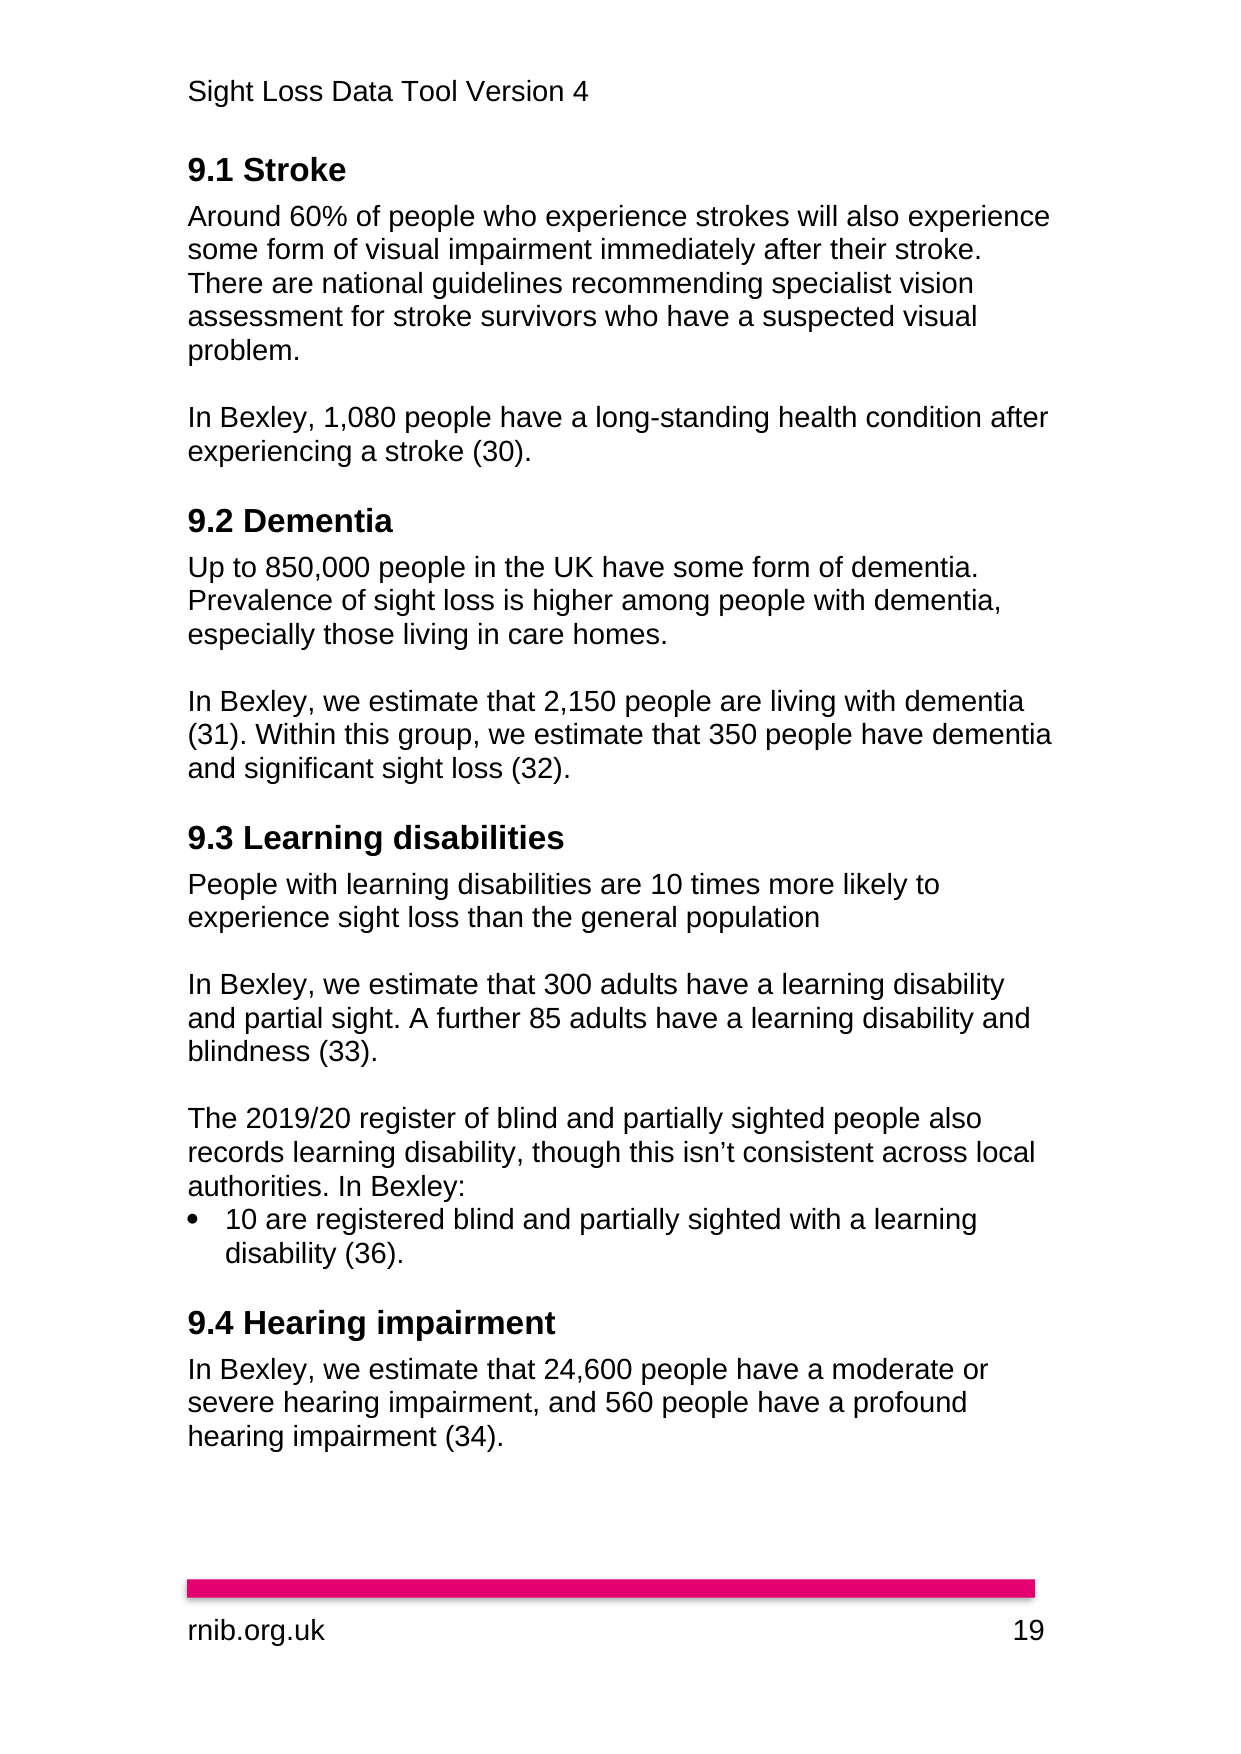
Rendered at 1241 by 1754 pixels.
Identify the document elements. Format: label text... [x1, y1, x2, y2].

text The 2019/20 register of blind and partially sighted people also records learning disability, though this isn’t consistent across local authorities. In Bexley: [187, 1102, 1053, 1202]
text In Bexley, 1,080 people have a long-standing health condition after experiencing a stroke (30). [187, 400, 1053, 467]
text Around 60% of people who experience strokes will also experience some form of visual impairment immediately after their stroke. There are national guidelines recommending specialist vision assessment for stroke survivors who have a suspected visual problem. [187, 199, 1053, 367]
subtitle 9.3 Learning disabilities [187, 818, 1053, 856]
subtitle 9.2 Dementia [187, 501, 1053, 539]
subtitle 9.4 Hearing impairment [187, 1303, 1053, 1341]
text In Bexley, we estimate that 300 adults have a learning disability and partial sight. A further 85 adults have a learning disability and blindness (33). [187, 967, 1053, 1068]
text People with learning disabilities are 10 times more likely to experience sight loss than the general population [187, 867, 1053, 934]
list 10 are registered blind and partially sighted with a learning disability (36). [187, 1202, 1053, 1269]
text Up to 850,000 people in the UK have some form of dementia. Prevalence of sight loss is higher among people with dementia, especially those living in care homes. [187, 549, 1053, 650]
text In Bexley, we estimate that 24,600 people have a moderate or severe hearing impairment, and 560 people have a profound hearing impairment (34). [187, 1352, 1053, 1452]
subtitle 9.1 Stroke [187, 150, 1053, 188]
text In Bexley, we estimate that 2,150 people are living with dementia (31). Within this group, we estimate that 350 people have dementia and significant sight loss (32). [187, 684, 1053, 784]
